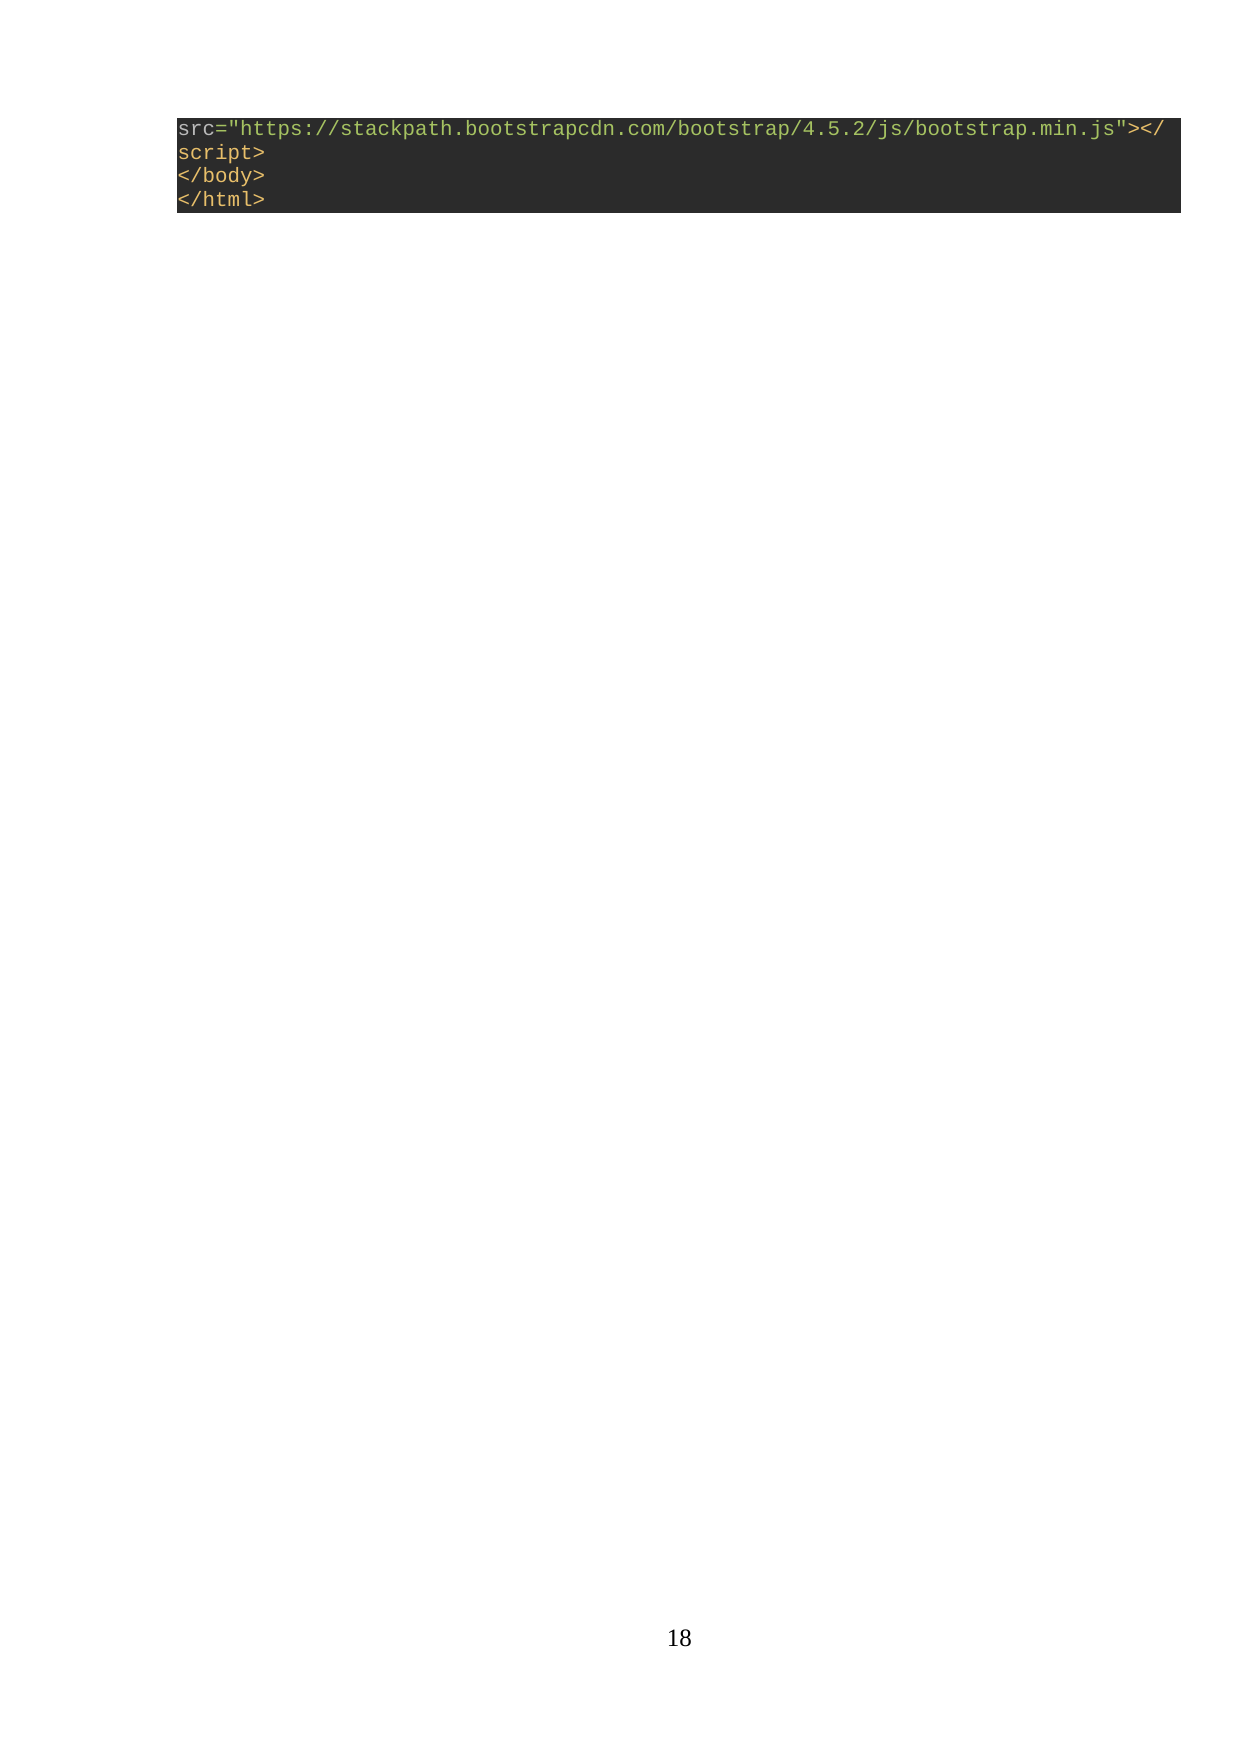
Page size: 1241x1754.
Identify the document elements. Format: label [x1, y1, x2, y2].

text [177, 118, 1181, 213]
